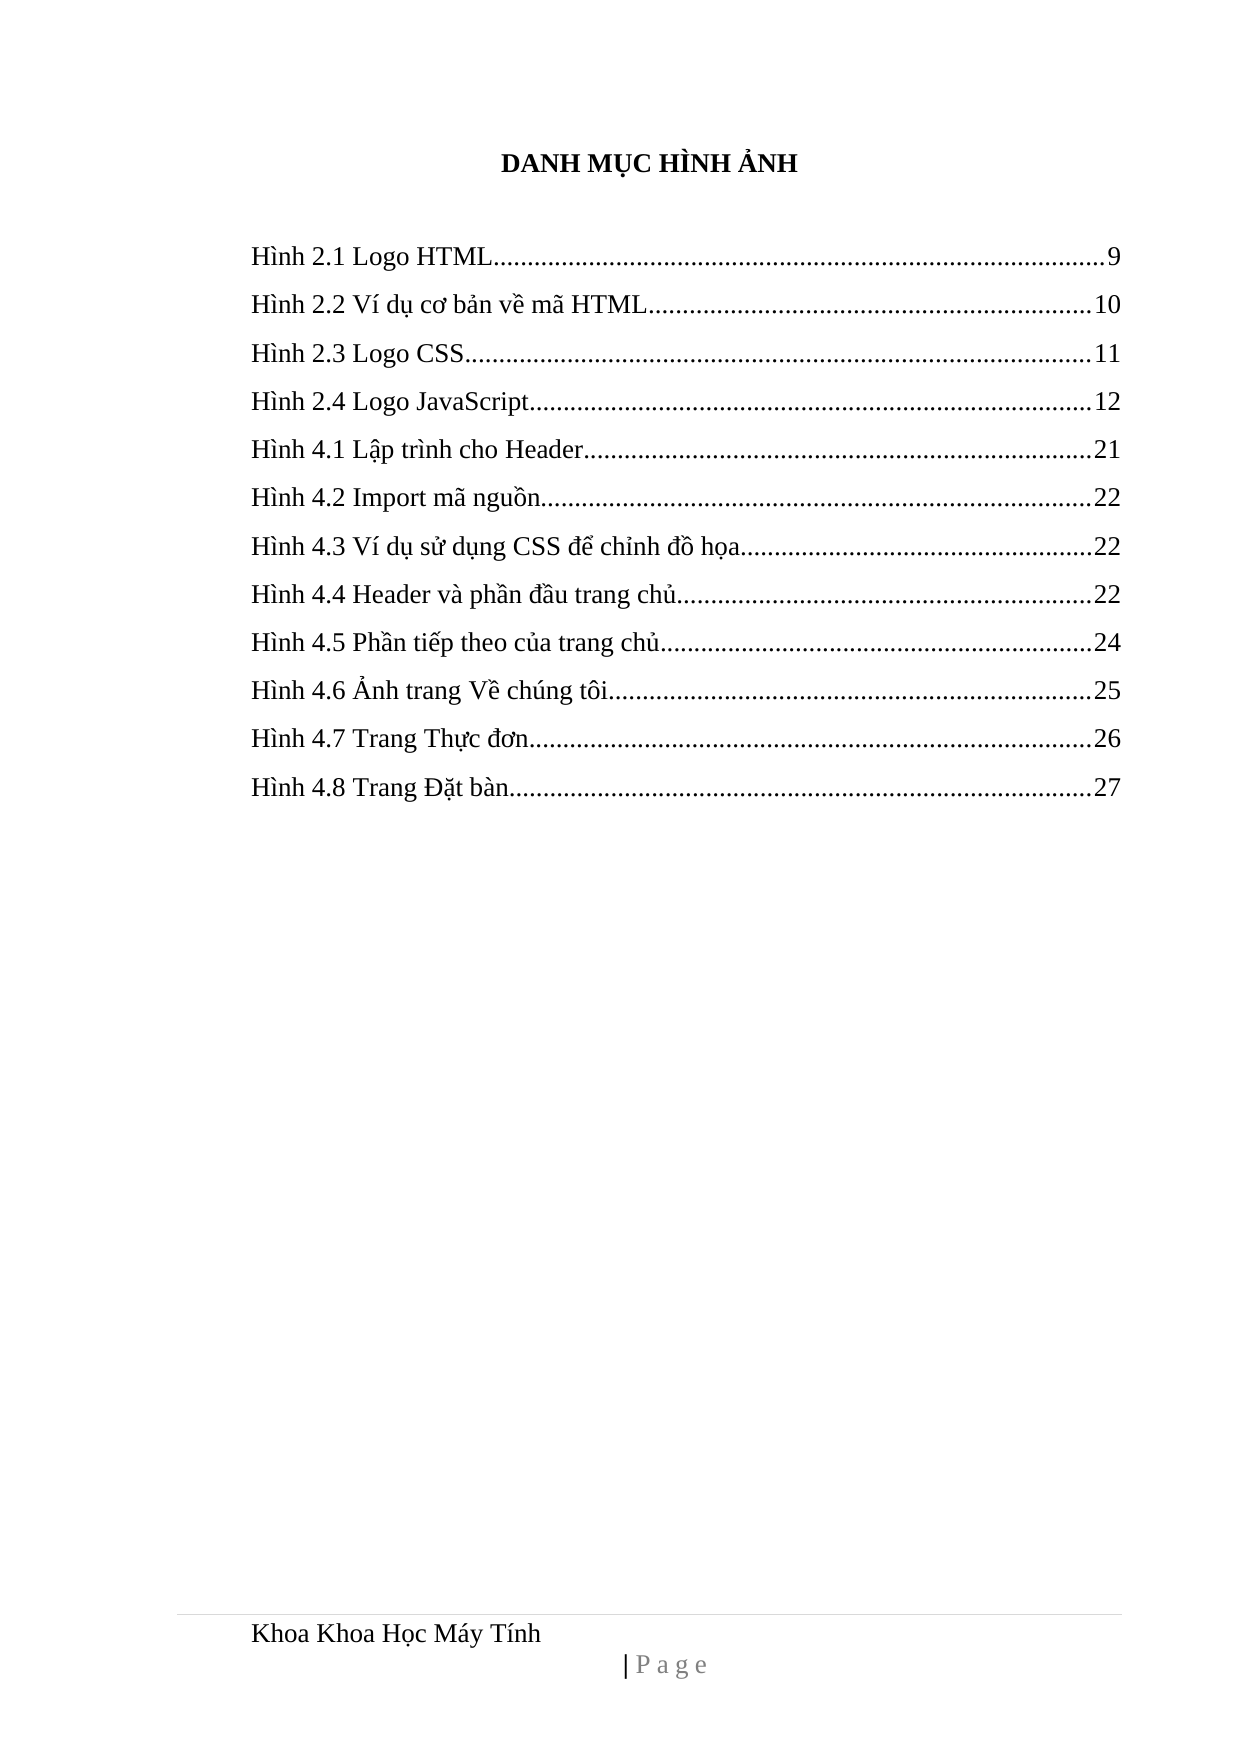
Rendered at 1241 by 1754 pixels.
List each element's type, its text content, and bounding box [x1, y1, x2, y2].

text DANH MỤC HÌNH ẢNH [177, 147, 1122, 178]
text Hình 2.1 Logo HTML 9 [177, 240, 1122, 271]
text Hình 2.4 Logo JavaScript 12 [177, 385, 1122, 416]
text Hình 4.8 Trang Đặt bàn 27 [177, 771, 1122, 802]
text Hình 4.7 Trang Thực đơn 26 [177, 723, 1122, 754]
text Hình 2.2 Ví dụ cơ bản về mã HTML 10 [177, 288, 1122, 320]
text Hình 4.5 Phần tiếp theo của trang chủ 24 [177, 626, 1122, 657]
text Hình 4.2 Import mã nguồn 22 [177, 481, 1122, 513]
text Hình 4.3 Ví dụ sử dụng CSS để chỉnh đồ họa 22 [177, 530, 1122, 561]
text Hình 4.1 Lập trình cho Header 21 [177, 433, 1122, 464]
text Hình 4.4 Header và phần đầu trang chủ 22 [177, 578, 1122, 609]
text Hình 2.3 Logo CSS 11 [177, 337, 1122, 368]
text Hình 4.6 Ảnh trang Về chúng tôi 25 [177, 674, 1122, 706]
